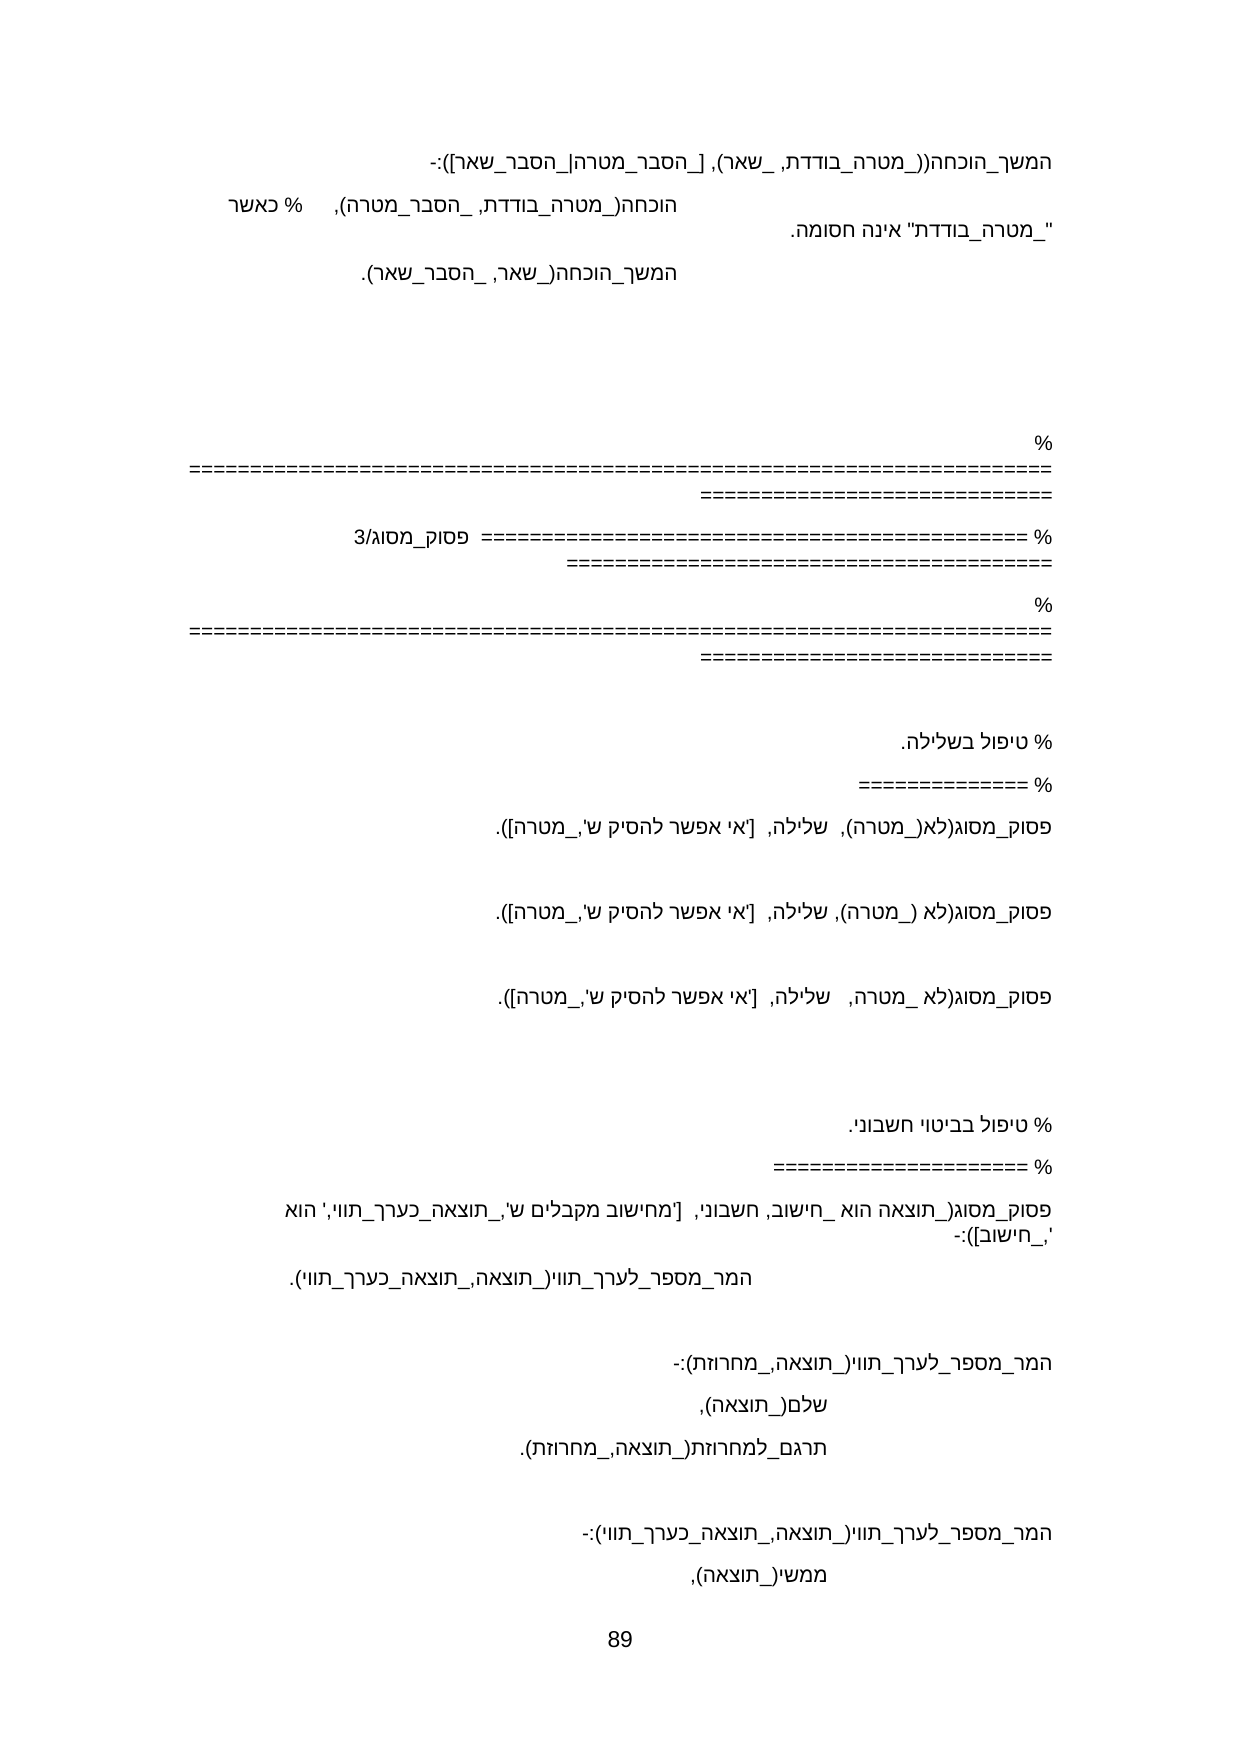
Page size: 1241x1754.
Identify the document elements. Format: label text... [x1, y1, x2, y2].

text המשך_הוכחה((_מטרה_בודדת, _שאר), [_הסבר_מטרה|_הסבר_שאר]):- [187, 150, 1053, 174]
text תרגם_למחרוזת(_תוצאה,_מחרוזת). [187, 1436, 1053, 1460]
text המר_מספר_לערך_תווי(_תוצאה,_תוצאה_כערך_תווי):- [187, 1521, 1053, 1545]
text % ============== [187, 772, 1053, 796]
text פסוק_מסוג(לא (_מטרה), שלילה, ['אי אפשר להסיק ש',_מטרה]). [187, 900, 1053, 924]
text המר_מספר_לערך_תווי(_תוצאה,_מחרוזת):- [187, 1351, 1053, 1375]
text המר_מספר_לערך_תווי(_תוצאה,_תוצאה_כערך_תווי). [187, 1266, 1053, 1290]
text % טיפול בשלילה. [187, 730, 1053, 754]
text פסוק_מסוג(לא(_מטרה), שלילה, ['אי אפשר להסיק ש',_מטרה]). [187, 815, 1053, 839]
text % ===================== [187, 1155, 1053, 1179]
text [187, 431, 1053, 506]
text הוכחה(_מטרה_בודדת, _הסבר_מטרה), % כאשר "_מטרה_בודדת" אינה חסומה. [187, 192, 1053, 242]
text פסוק_מסוג(לא _מטרה, שלילה, ['אי אפשר להסיק ש',_מטרה]). [187, 985, 1053, 1009]
text שלם(_תוצאה), [187, 1393, 1053, 1417]
text ממשי(_תוצאה), [187, 1563, 1053, 1587]
text פסוק_מסוג(_תוצאה הוא _חישוב, חשבוני, ['מחישוב מקבלים ש',_תוצאה_כערך_תווי,' הוא ',_חישוב]):- [187, 1197, 1053, 1247]
text המשך_הוכחה(_שאר, _הסבר_שאר). [187, 261, 1053, 285]
text % ==================================================================================================== [187, 593, 1053, 669]
text % טיפול בביטוי חשבוני. [187, 1112, 1053, 1136]
text % ============================================= פסוק_מסוג/3 ======================================== [187, 525, 1053, 575]
